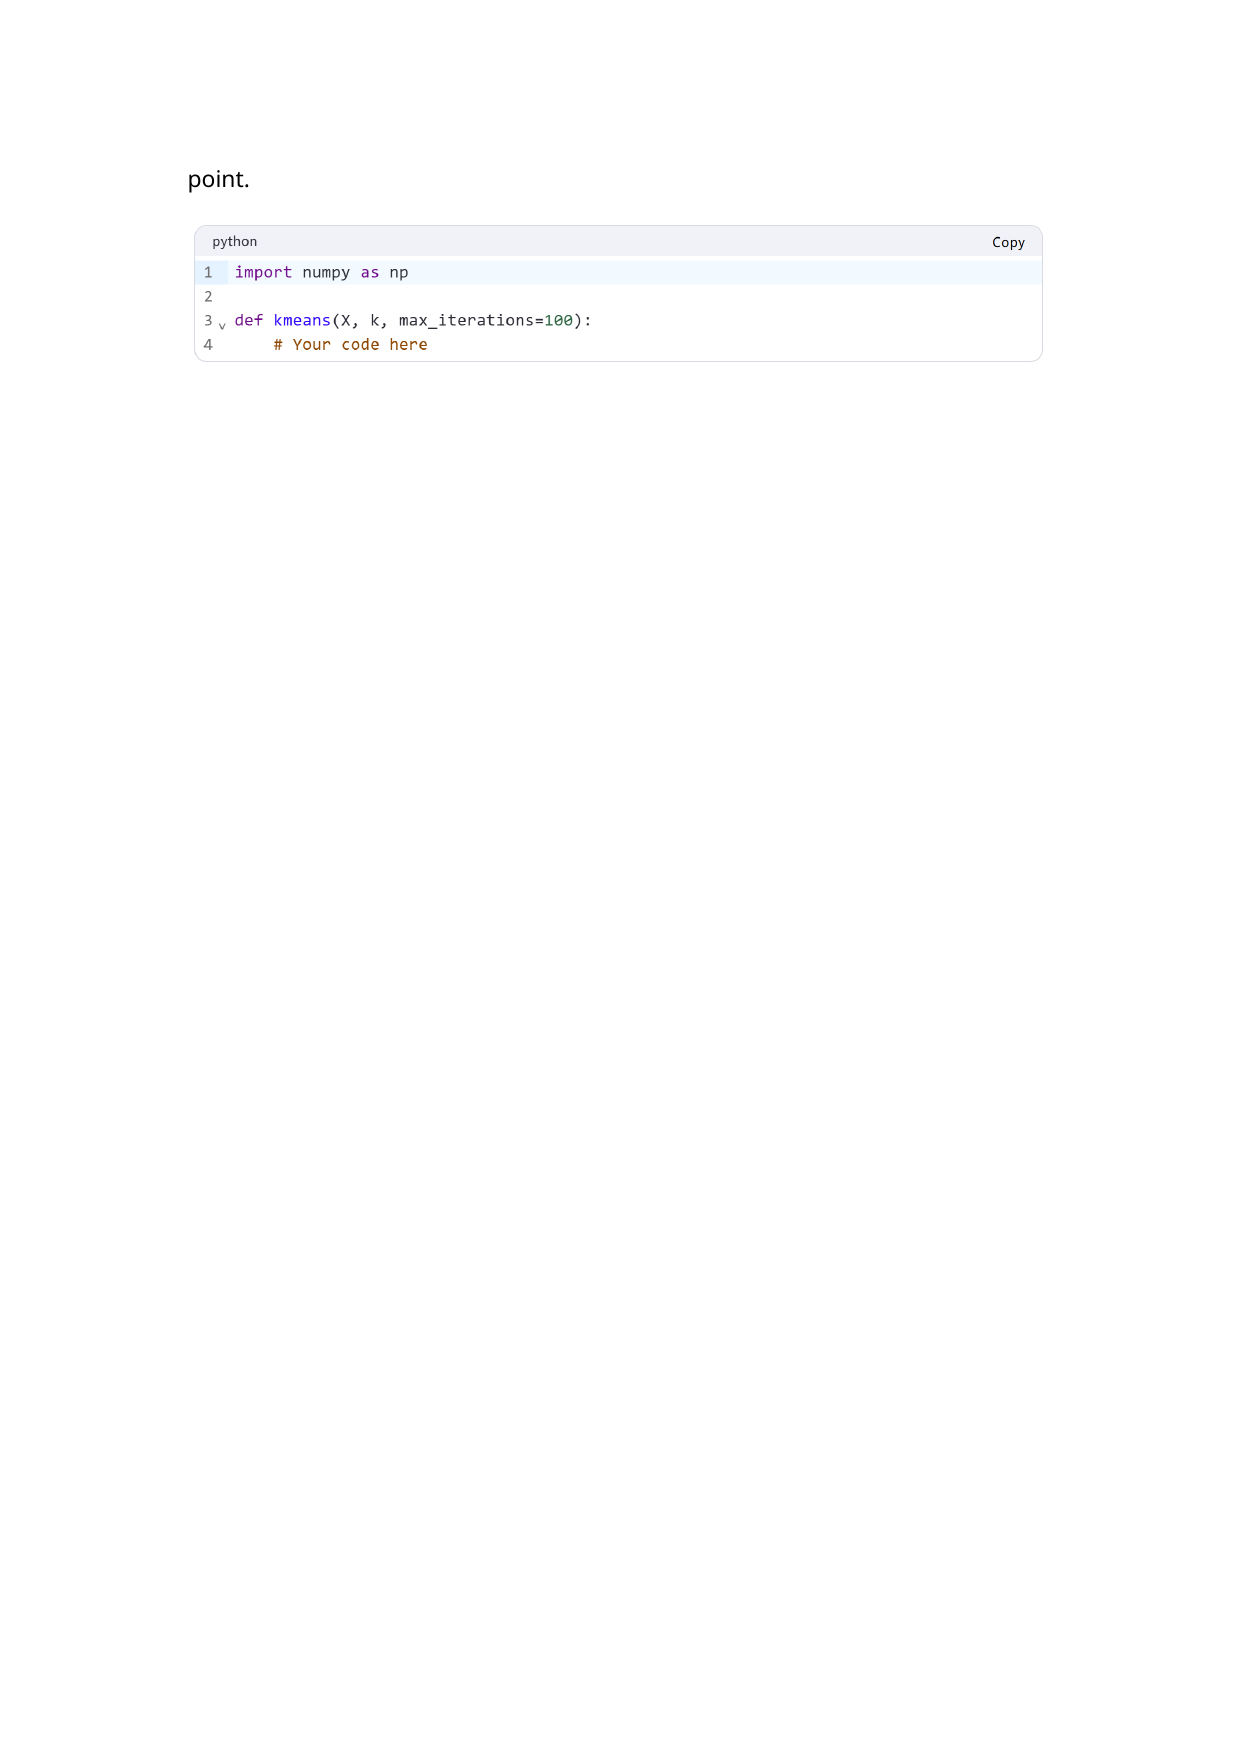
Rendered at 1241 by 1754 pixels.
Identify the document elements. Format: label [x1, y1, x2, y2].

text [187, 162, 1053, 194]
picture [187, 215, 1053, 372]
